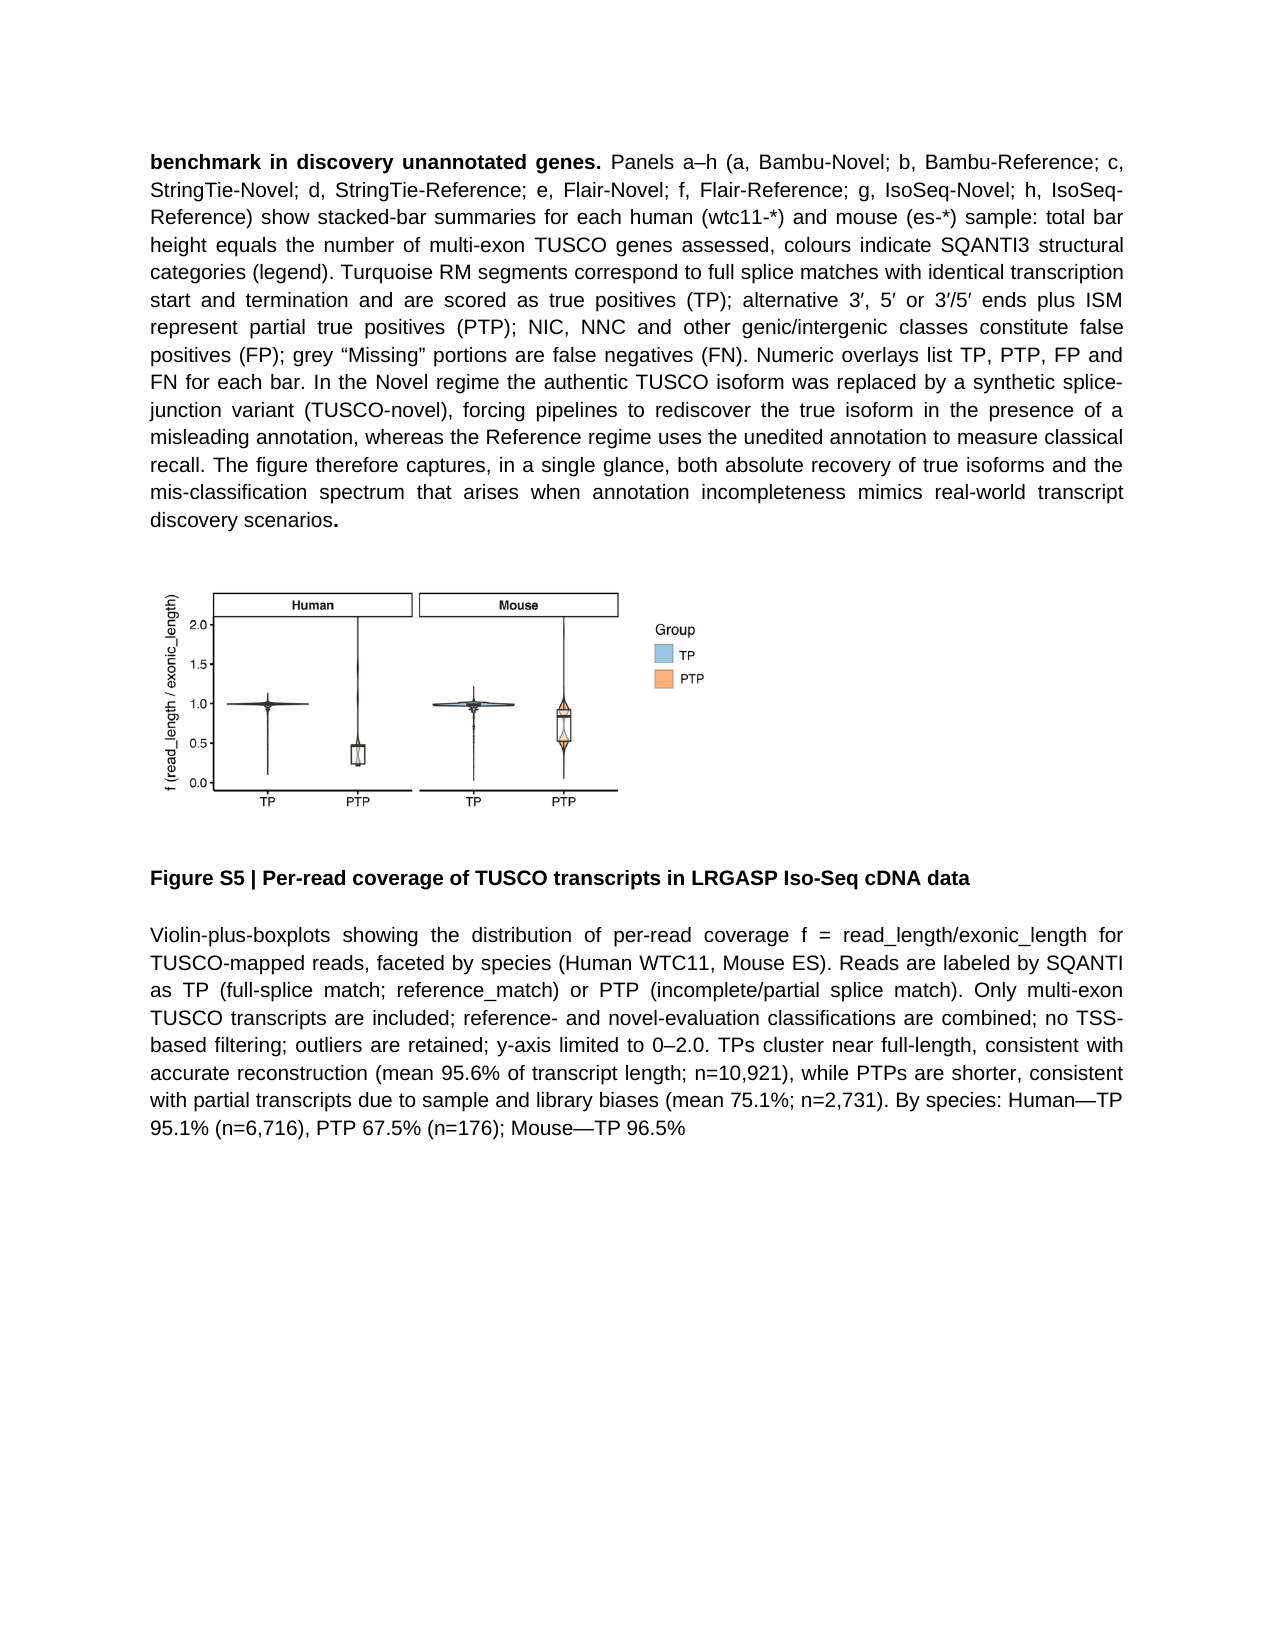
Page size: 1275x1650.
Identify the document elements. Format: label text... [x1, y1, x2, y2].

text Violin-plus-boxplots showing the distribution of per-read coverage f = read_length/exonic_length for TUSCO-mapped reads, faceted by species (Human WTC11, Mouse ES). Reads are labeled by SQANTI as TP (full-splice match; reference_match) or PTP (incomplete/partial splice match). Only multi-exon TUSCO transcripts are included; reference- and novel-evaluation classifications are combined; no TSS-based filtering; outliers are retained; y-axis limited to 0–2.0. TPs cluster near full-length, consistent with accurate reconstruction (mean 95.6% of transcript length; n=10,921), while PTPs are shorter, consistent with partial transcripts due to sample and library biases (mean 75.1%; n=2,731). By species: Human—TP 95.1% (n=6,716), PTP 67.5% (n=176); Mouse—TP 96.5% [150, 923, 1125, 1139]
picture [150, 564, 750, 833]
text Figure S5 | Per-read coverage of TUSCO transcripts in LRGASP Iso-Seq cDNA data [150, 866, 1125, 890]
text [150, 150, 1125, 531]
